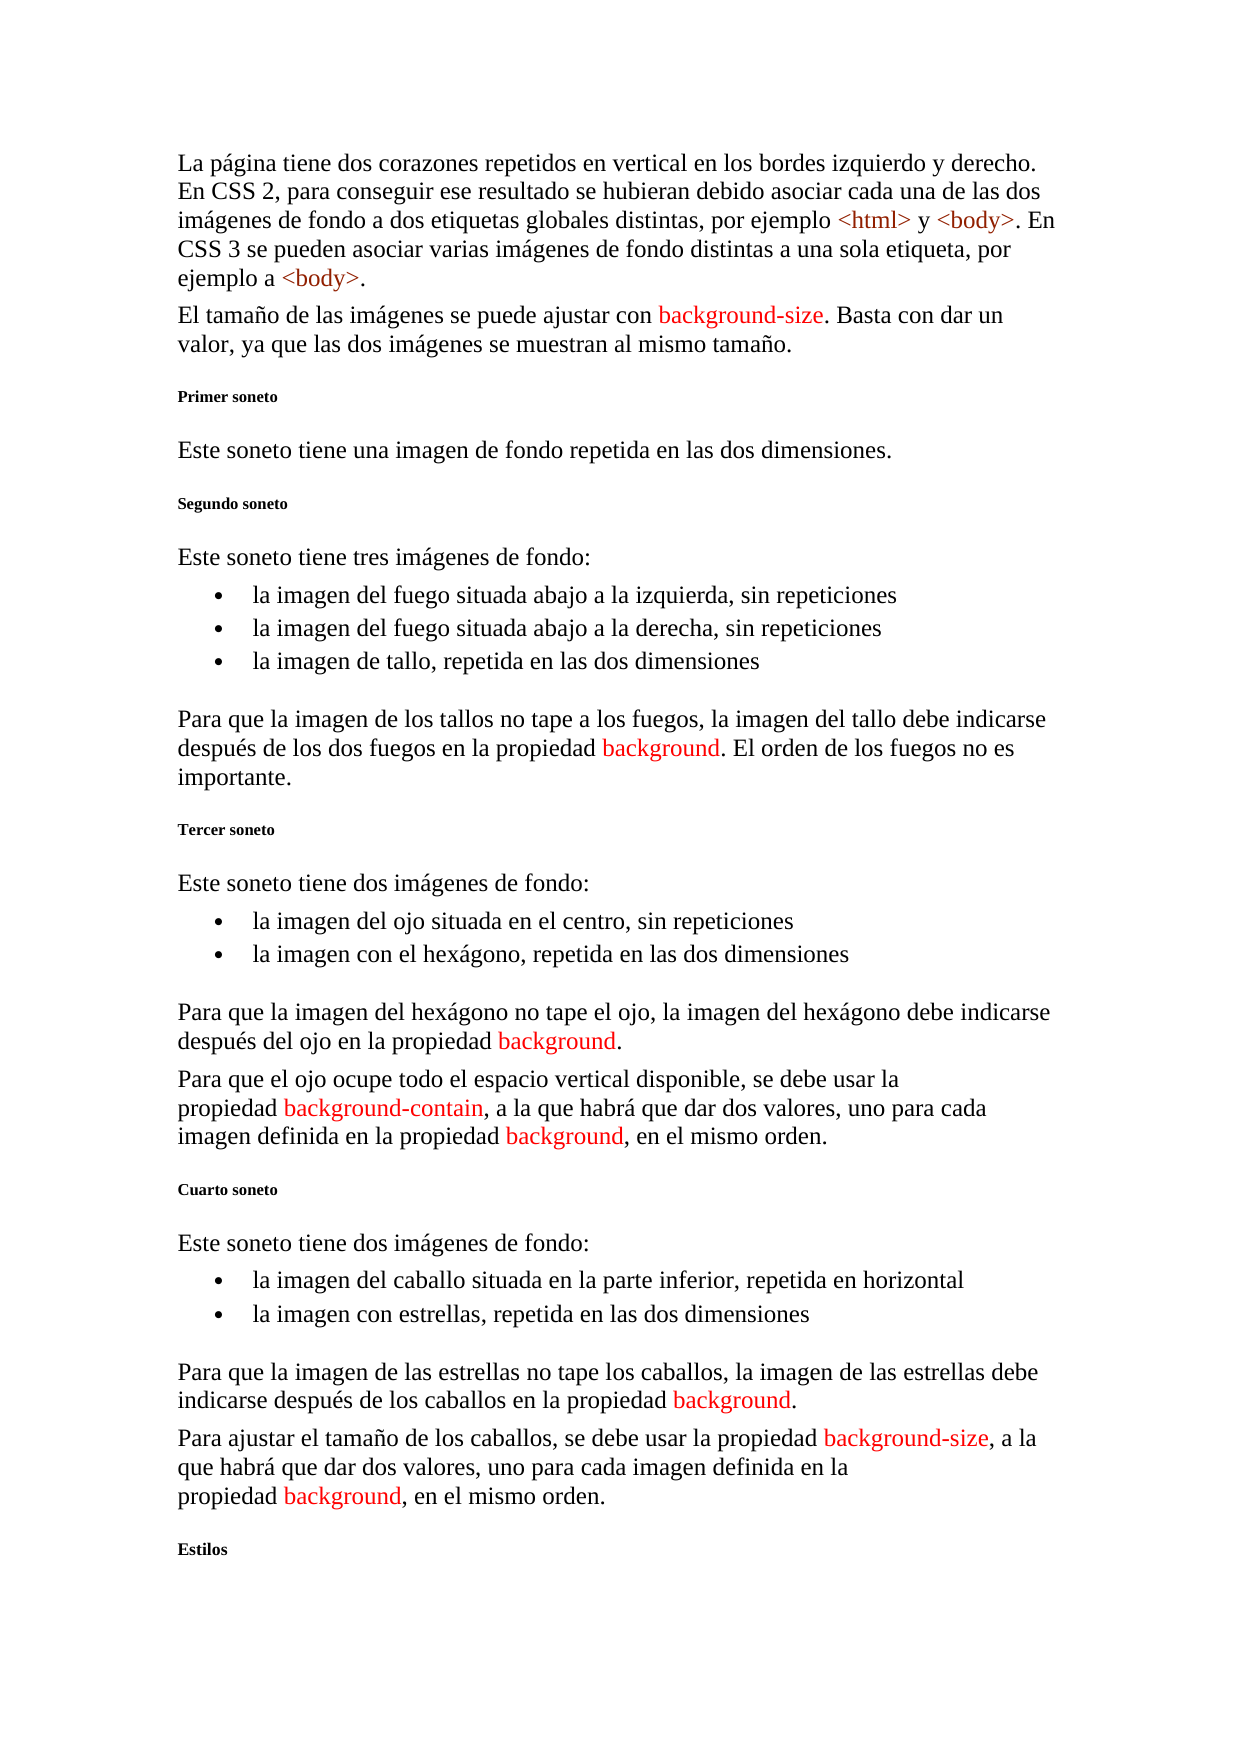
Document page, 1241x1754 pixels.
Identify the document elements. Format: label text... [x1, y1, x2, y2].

text El tamaño de las imágenes se puede ajustar con background-size. Basta con dar un valor, ya que las dos imágenes se muestran al mismo tamaño. [177, 301, 1063, 358]
text Cuarto soneto [177, 1179, 1063, 1198]
text Para que la imagen de las estrellas no tape los caballos, la imagen de las estrellas debe indicarse después de los caballos en la propiedad background. [177, 1357, 1063, 1414]
text Tercer soneto [177, 820, 1063, 839]
list la imagen con estrellas, repetida en las dos dimensiones [215, 1299, 1063, 1328]
text Para que la imagen de los tallos no tape a los fuegos, la imagen del tallo debe indicarse después de los dos fuegos en la propiedad background. El orden de los fuegos no es importante. [177, 704, 1063, 791]
list la imagen de tallo, repetida en las dos dimensiones [215, 646, 1063, 675]
list la imagen del fuego situada abajo a la izquierda, sin repeticiones [215, 580, 1063, 608]
text La página tiene dos corazones repetidos en vertical en los bordes izquierdo y derecho. En CSS 2, para conseguir ese resultado se hubieran debido asociar cada una de las dos imágenes de fondo a dos etiquetas globales distintas, por ejemplo <html> y <body>. En CSS 3 se pueden asociar varias imágenes de fondo distintas a una sola etiqueta, por ejemplo a <body>. [177, 148, 1063, 291]
text Este soneto tiene tres imágenes de fondo: [177, 542, 1063, 571]
list la imagen del ojo situada en el centro, sin repeticiones [215, 906, 1063, 935]
text Para ajustar el tamaño de los caballos, se debe usar la propiedad background-size, a la que habrá que dar dos valores, uno para cada imagen definida en la propiedad background, en el mismo orden. [177, 1423, 1063, 1510]
text Segundo soneto [177, 493, 1063, 513]
list la imagen del caballo situada en la parte inferior, repetida en horizontal [215, 1266, 1063, 1294]
text Primer soneto [177, 387, 1063, 406]
text Este soneto tiene dos imágenes de fondo: [177, 1228, 1063, 1256]
list la imagen del fuego situada abajo a la derecha, sin repeticiones [215, 613, 1063, 642]
text Estilos [177, 1539, 1063, 1559]
text Este soneto tiene dos imágenes de fondo: [177, 868, 1063, 897]
text Para que la imagen del hexágono no tape el ojo, la imagen del hexágono debe indicarse después del ojo en la propiedad background. [177, 997, 1063, 1055]
text Para que el ojo ocupe todo el espacio vertical disponible, se debe usar la propiedad background-contain, a la que habrá que dar dos valores, uno para cada imagen definida en la propiedad background, en el mismo orden. [177, 1064, 1063, 1150]
text Este soneto tiene una imagen de fondo repetida en las dos dimensiones. [177, 436, 1063, 464]
list la imagen con el hexágono, repetida en las dos dimensiones [215, 939, 1063, 968]
